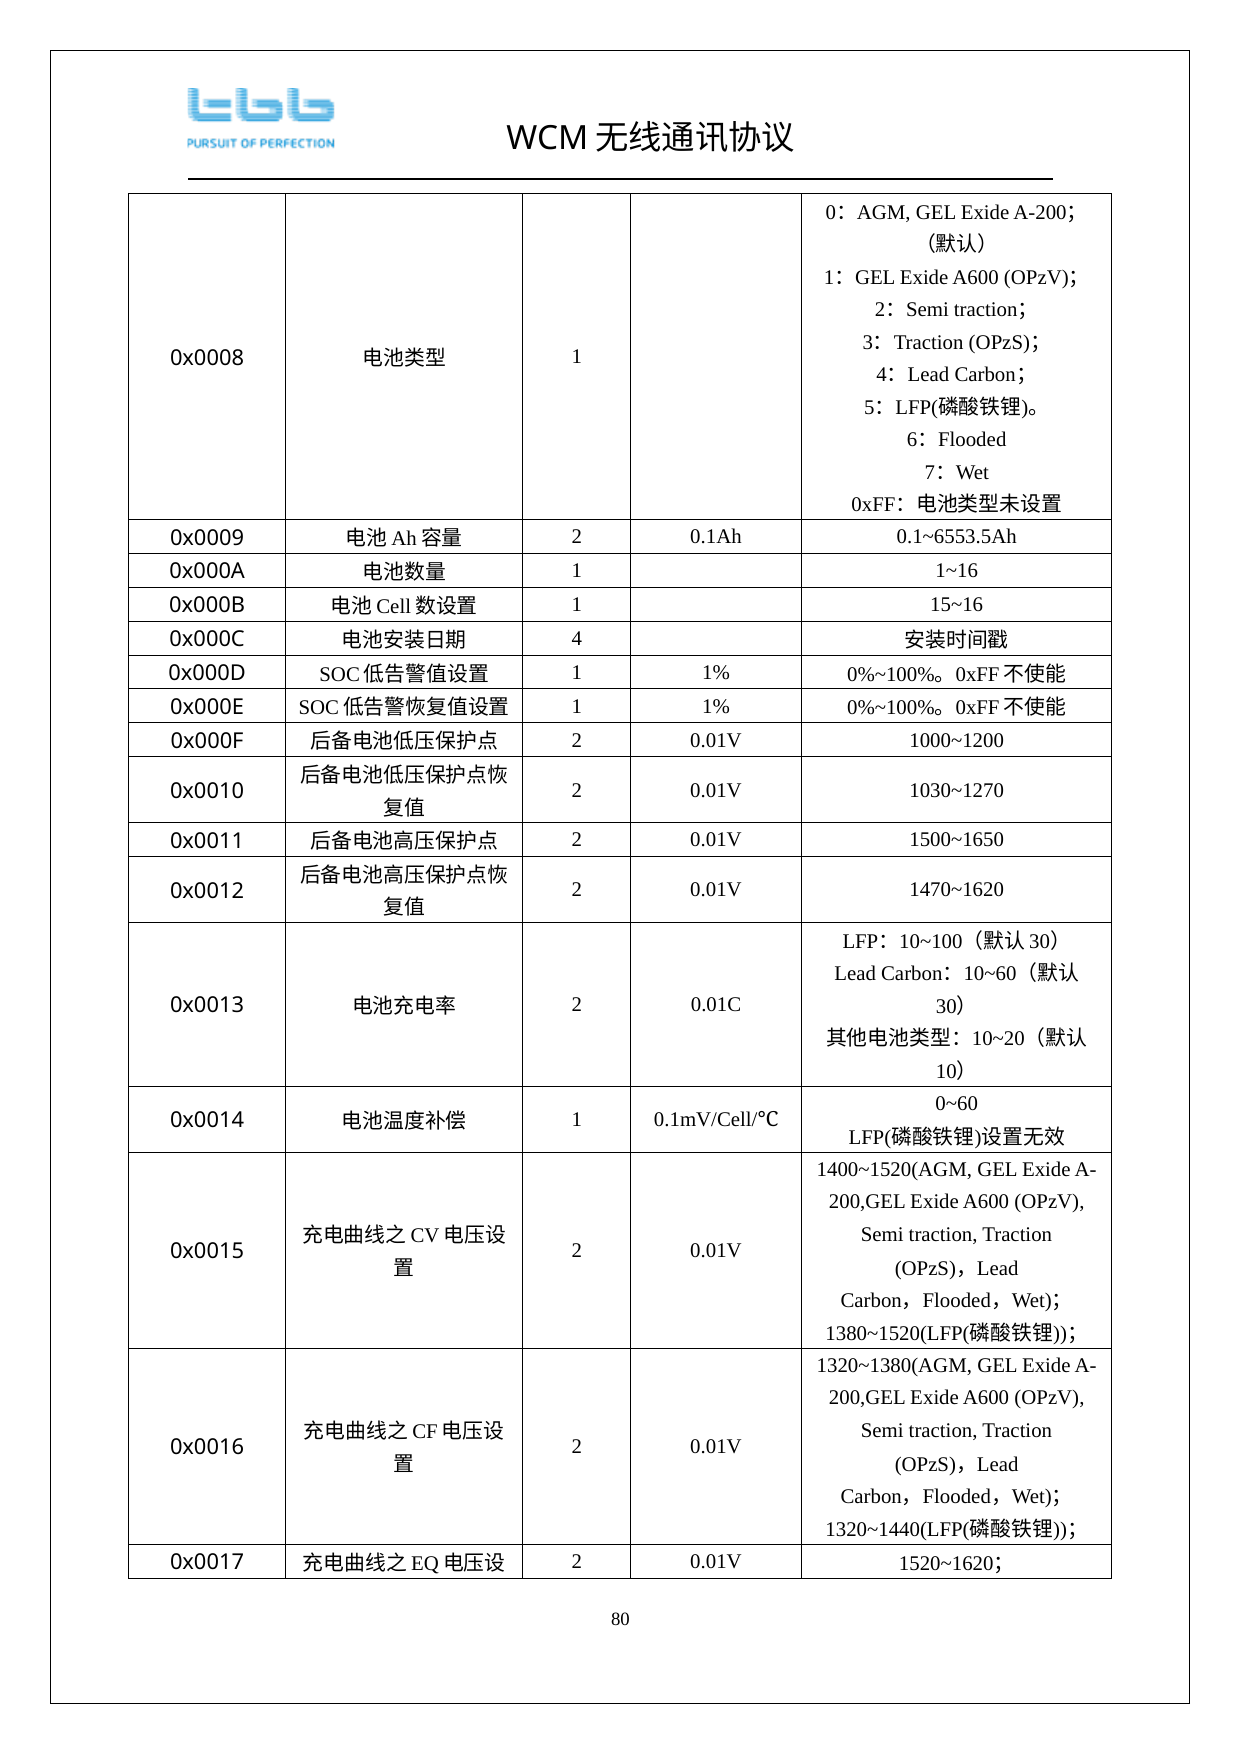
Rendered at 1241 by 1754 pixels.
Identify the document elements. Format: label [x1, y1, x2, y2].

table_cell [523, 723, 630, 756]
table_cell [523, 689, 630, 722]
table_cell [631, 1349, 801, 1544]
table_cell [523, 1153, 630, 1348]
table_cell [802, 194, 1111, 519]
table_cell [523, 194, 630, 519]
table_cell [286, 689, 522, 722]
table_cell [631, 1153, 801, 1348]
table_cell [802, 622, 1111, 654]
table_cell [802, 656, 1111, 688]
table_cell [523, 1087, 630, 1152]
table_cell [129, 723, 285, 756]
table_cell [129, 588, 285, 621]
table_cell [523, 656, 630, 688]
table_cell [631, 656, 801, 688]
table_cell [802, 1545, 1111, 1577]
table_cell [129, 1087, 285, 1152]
picture [187, 88, 336, 150]
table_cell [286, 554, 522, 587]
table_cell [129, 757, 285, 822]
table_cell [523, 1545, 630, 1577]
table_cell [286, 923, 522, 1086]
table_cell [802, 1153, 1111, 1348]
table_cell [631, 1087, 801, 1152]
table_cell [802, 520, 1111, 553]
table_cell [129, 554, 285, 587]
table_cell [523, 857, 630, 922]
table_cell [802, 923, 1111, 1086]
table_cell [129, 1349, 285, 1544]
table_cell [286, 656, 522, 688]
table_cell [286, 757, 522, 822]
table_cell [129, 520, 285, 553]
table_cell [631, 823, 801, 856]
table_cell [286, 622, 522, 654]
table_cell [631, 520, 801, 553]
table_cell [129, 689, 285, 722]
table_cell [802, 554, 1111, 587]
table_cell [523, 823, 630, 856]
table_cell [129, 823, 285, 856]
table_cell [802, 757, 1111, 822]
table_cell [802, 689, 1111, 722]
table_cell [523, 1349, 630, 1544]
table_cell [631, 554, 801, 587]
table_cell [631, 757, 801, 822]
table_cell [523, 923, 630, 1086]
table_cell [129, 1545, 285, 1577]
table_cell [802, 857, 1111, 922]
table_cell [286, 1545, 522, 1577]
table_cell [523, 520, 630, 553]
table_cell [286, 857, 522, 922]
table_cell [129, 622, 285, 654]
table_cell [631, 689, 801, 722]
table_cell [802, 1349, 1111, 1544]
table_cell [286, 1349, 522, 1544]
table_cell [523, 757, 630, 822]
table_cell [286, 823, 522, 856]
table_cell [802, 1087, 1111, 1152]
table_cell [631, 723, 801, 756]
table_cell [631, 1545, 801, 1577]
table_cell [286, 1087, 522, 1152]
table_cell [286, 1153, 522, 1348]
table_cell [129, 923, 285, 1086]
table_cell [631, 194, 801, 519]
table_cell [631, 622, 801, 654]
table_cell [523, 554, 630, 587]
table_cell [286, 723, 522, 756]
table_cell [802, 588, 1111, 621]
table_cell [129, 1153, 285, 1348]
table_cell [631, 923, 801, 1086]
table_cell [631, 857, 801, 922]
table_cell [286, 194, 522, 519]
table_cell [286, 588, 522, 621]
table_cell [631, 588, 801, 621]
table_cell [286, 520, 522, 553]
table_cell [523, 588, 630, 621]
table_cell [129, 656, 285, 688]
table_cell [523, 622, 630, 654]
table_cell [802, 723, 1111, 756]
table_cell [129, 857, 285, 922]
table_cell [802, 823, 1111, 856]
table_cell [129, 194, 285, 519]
